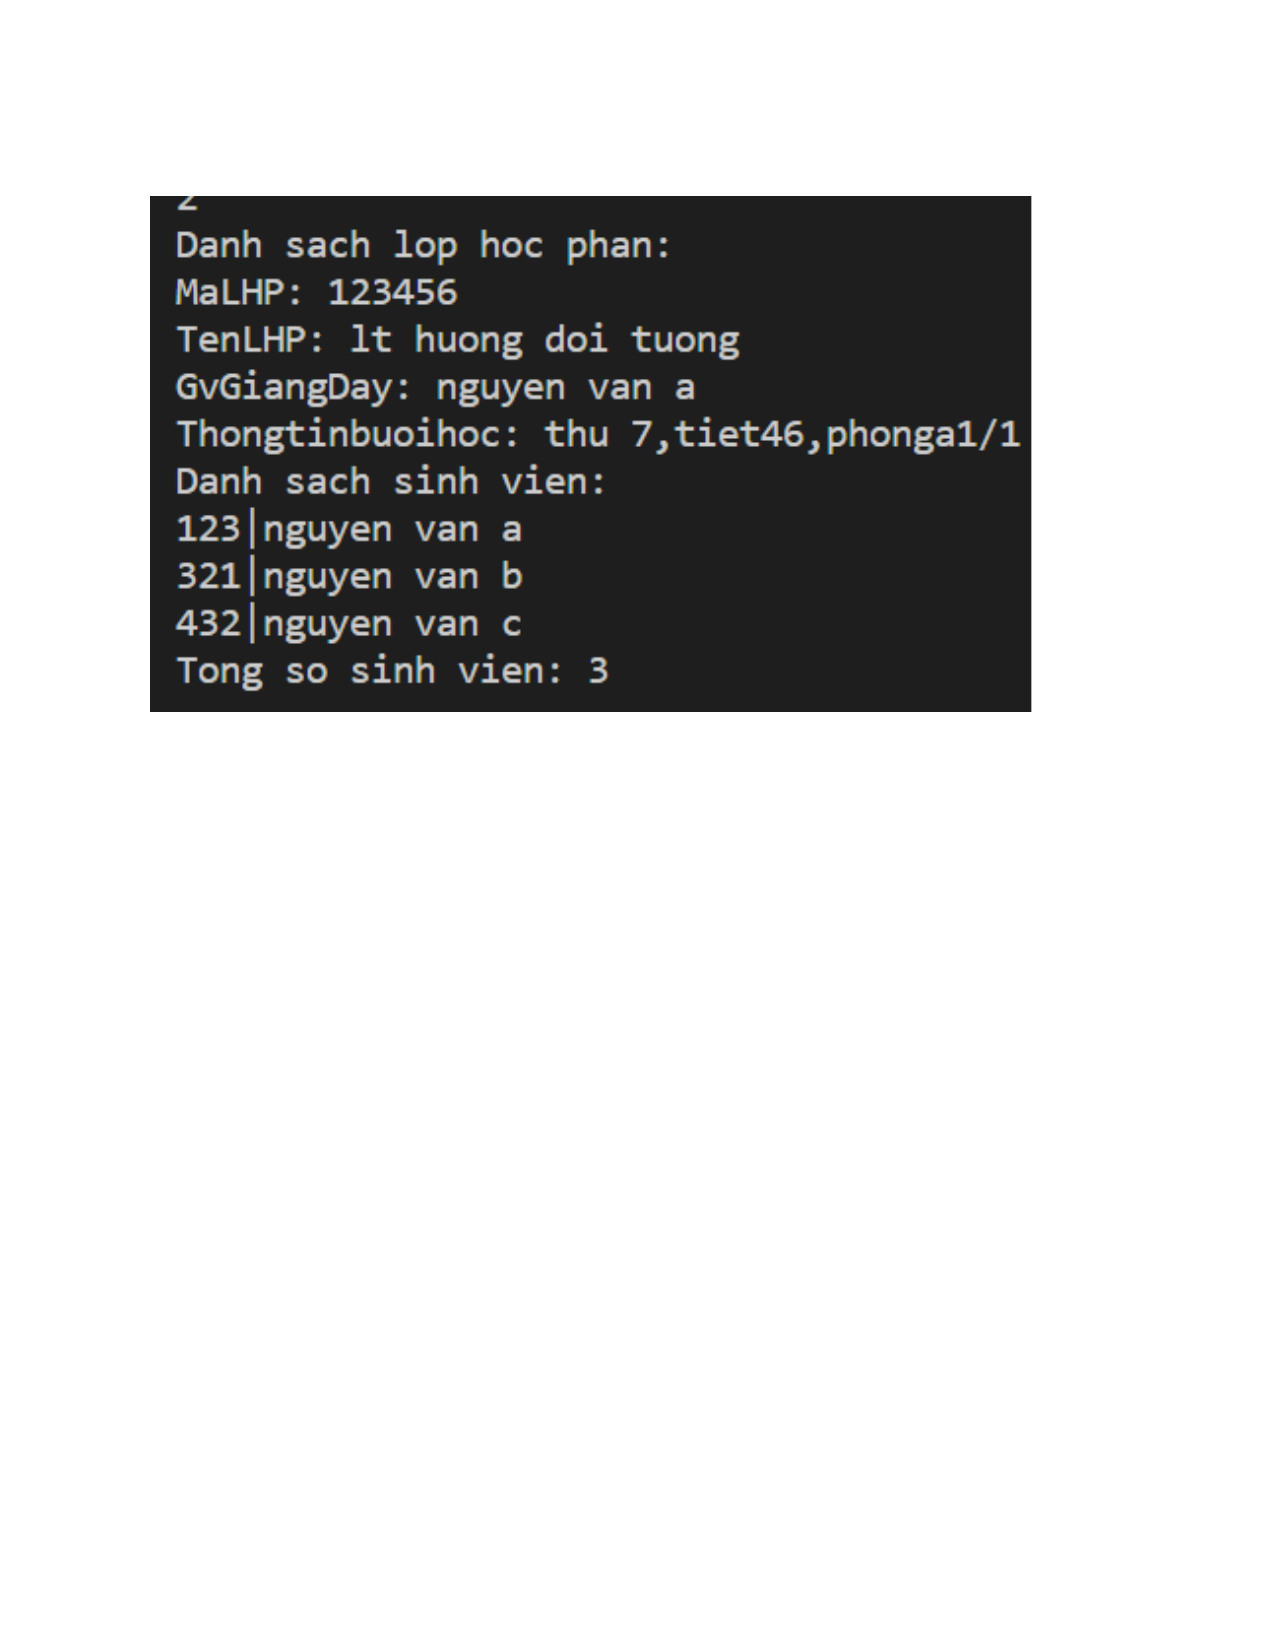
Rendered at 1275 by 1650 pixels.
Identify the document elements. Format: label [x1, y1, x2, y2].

picture [150, 196, 1032, 712]
